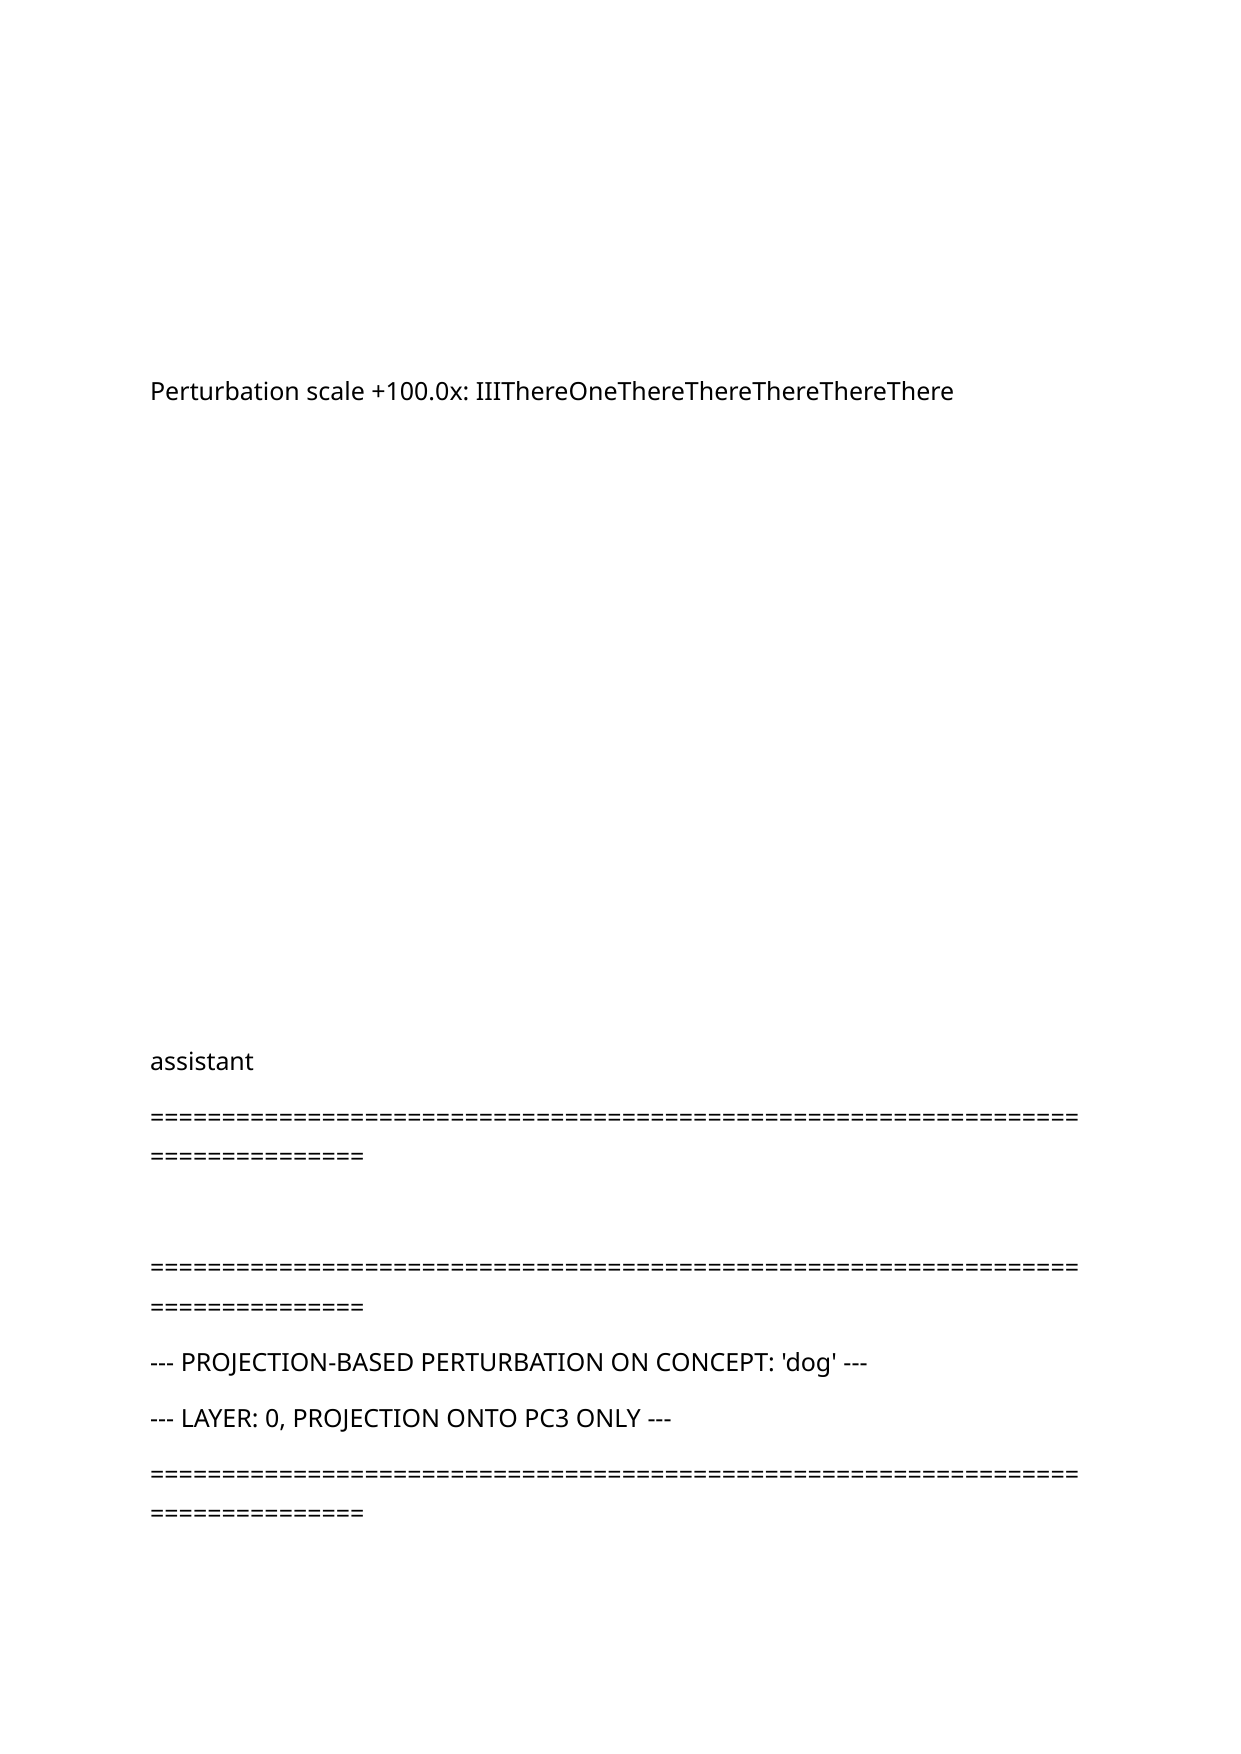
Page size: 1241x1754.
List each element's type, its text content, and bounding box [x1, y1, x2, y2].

text ================================================================================ [150, 1250, 1090, 1323]
text Perturbation scale +100.0x: IIIThereOneThereThereThereThereThere [150, 373, 1090, 407]
text assistant [150, 1043, 1090, 1077]
text ================================================================================ [150, 1099, 1090, 1172]
text --- LAYER: 0, PROJECTION ONTO PC3 ONLY --- [150, 1401, 1090, 1435]
text --- PROJECTION-BASED PERTURBATION ON CONCEPT: 'dog' --- [150, 1345, 1090, 1379]
text ================================================================================ [150, 1457, 1090, 1530]
